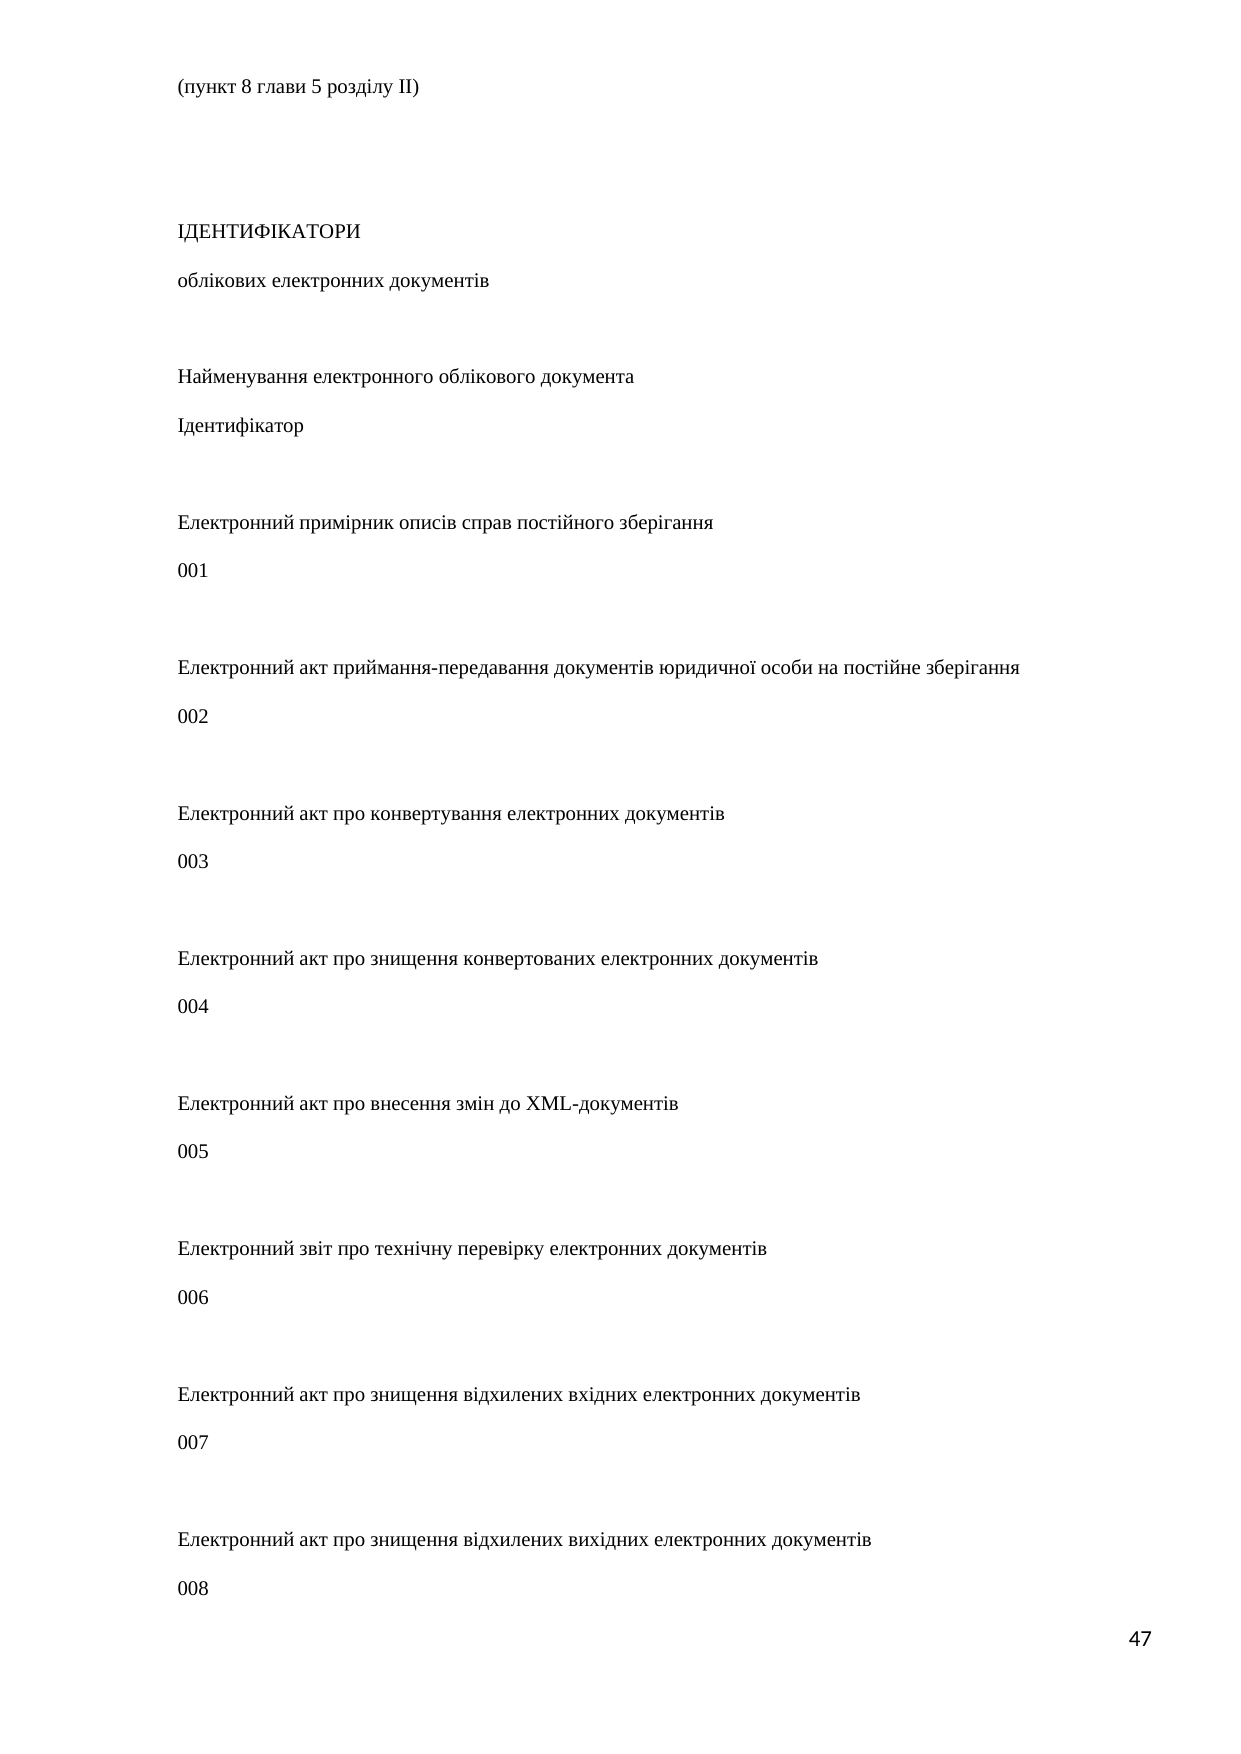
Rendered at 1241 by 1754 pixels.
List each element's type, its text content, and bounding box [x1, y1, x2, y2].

text 006 [177, 1285, 1152, 1309]
text облікових електронних документів [177, 268, 1152, 292]
text 007 [177, 1430, 1152, 1454]
text 001 [177, 558, 1152, 582]
text Електронний акт про внесення змін до XML-документів [177, 1091, 1152, 1115]
text Електронний акт про знищення відхилених вихідних електронних документів [177, 1527, 1152, 1551]
text 002 [177, 703, 1152, 728]
text Електронний акт про конвертування електронних документів [177, 800, 1152, 824]
text Електронний акт про знищення відхилених вхідних електронних документів [177, 1382, 1152, 1406]
text Електронний звіт про технічну перевірку електронних документів [177, 1236, 1152, 1260]
text (пункт 8 глави 5 розділу ІІ) [177, 74, 1152, 98]
text 004 [177, 994, 1152, 1018]
text ІДЕНТИФІКАТОРИ [177, 219, 1152, 243]
text Найменування електронного облікового документа [177, 364, 1152, 388]
text Електронний акт про знищення конвертованих електронних документів [177, 946, 1152, 970]
text Електронний акт приймання-передавання документів юридичної особи на постійне зберігання [177, 655, 1152, 679]
text 005 [177, 1139, 1152, 1163]
text Ідентифікатор [177, 413, 1152, 437]
text 003 [177, 849, 1152, 873]
text 008 [177, 1575, 1152, 1599]
text Електронний примірник описів справ постійного зберігання [177, 510, 1152, 534]
